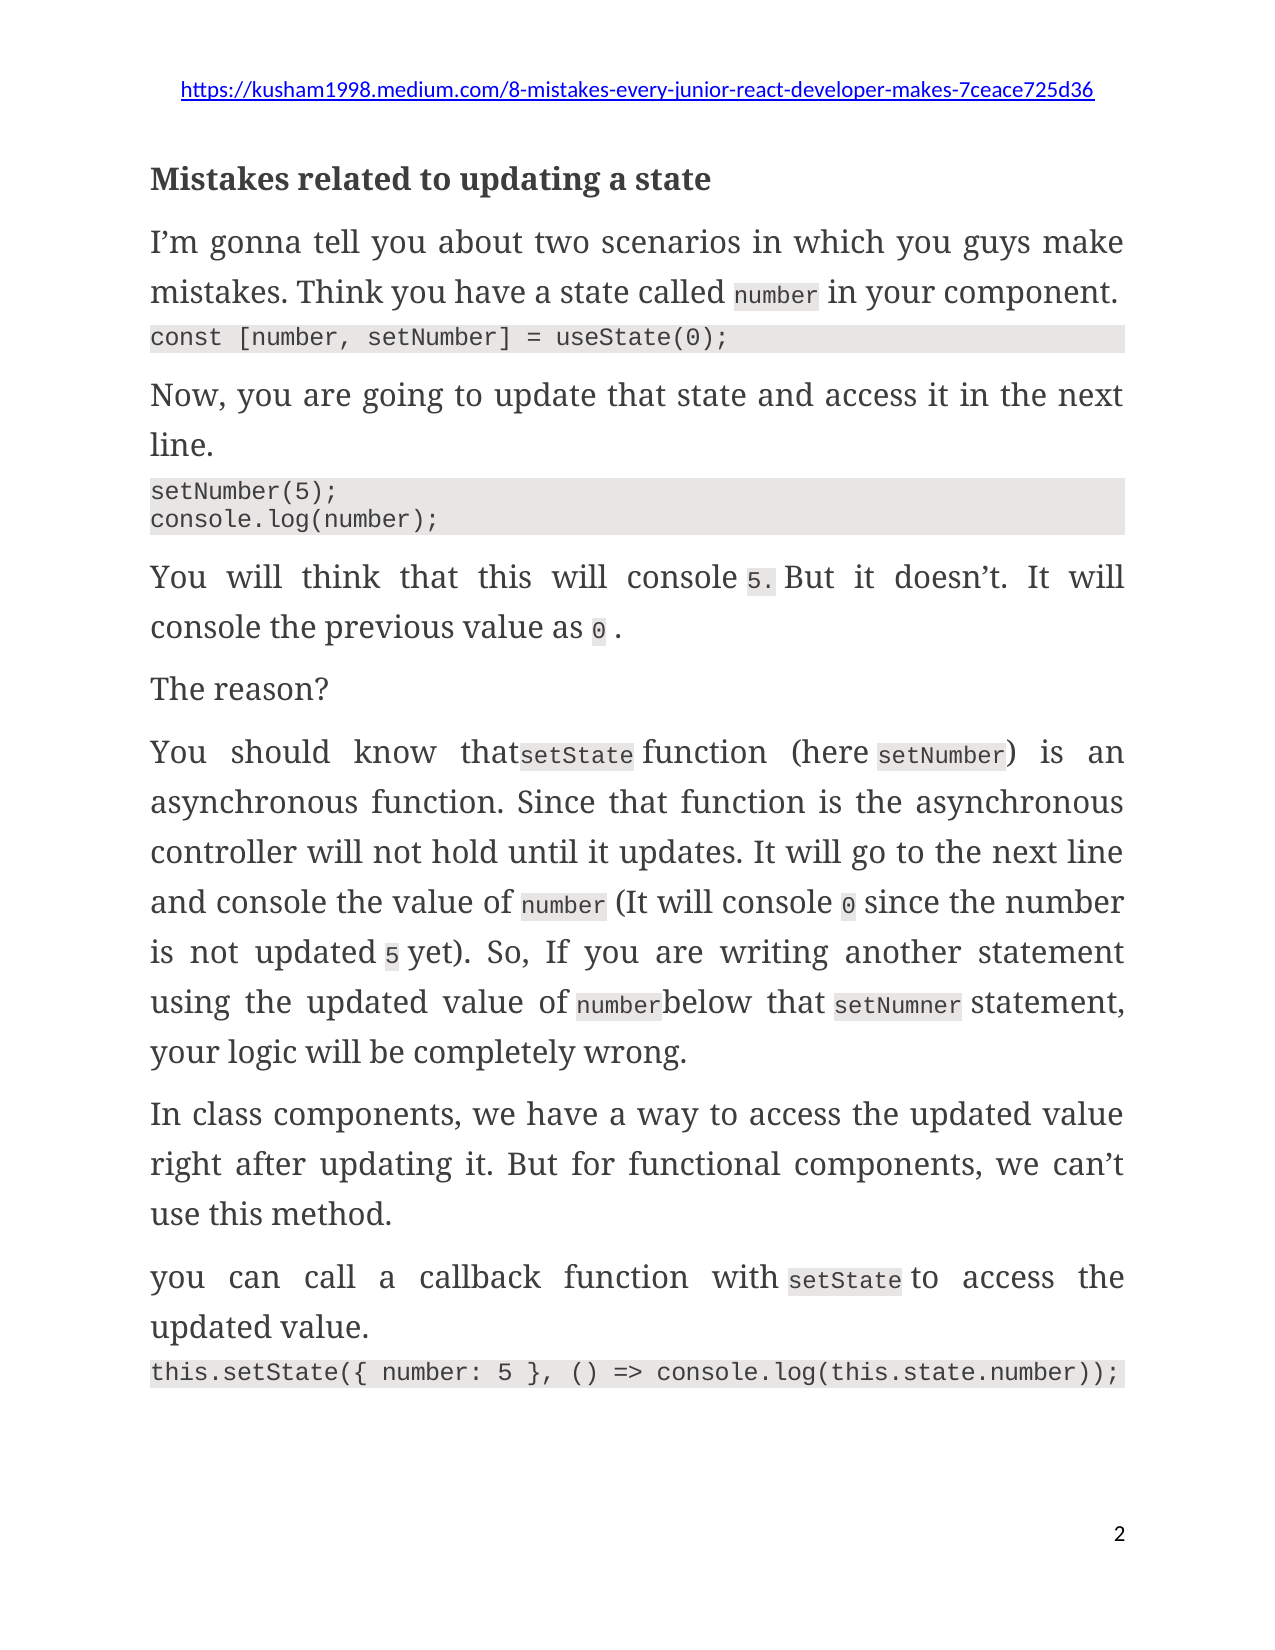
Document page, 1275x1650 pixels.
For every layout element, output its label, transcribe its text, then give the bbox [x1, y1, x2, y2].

text You should know thatsetState function (here setNumber) is an asynchronous function. Since that function is the asynchronous controller will not hold until it updates. It will go to the next line and console the value of number (It will console 0 since the number is not updated 5 yet). So, If you are writing another statement using the updated value of numberbelow that setNumner statement, your logic will be completely wrong. [150, 722, 1125, 1072]
text const [number, setNumber] = useState(0); [150, 325, 1125, 353]
text you can call a callback function with setState to access the updated value. [150, 1247, 1125, 1347]
text setNumber(5); console.log(number); [150, 478, 1125, 535]
text In class components, we have a way to access the updated value right after updating it. But for functional components, we can’t use this method. [150, 1085, 1125, 1235]
text I’m gonna tell you about two scenarios in which you guys make mistakes. Think you have a state called number in your component. [150, 212, 1125, 312]
text Mistakes related to updating a state [150, 150, 1125, 200]
text You will think that this will console 5. But it doesn’t. It will console the previous value as 0 . [150, 547, 1125, 647]
text Now, you are going to update that state and access it in the next line. [150, 366, 1125, 466]
text The reason? [150, 660, 1125, 710]
text this.setState({ number: 5 }, () => console.log(this.state.number)); [150, 1360, 1125, 1388]
